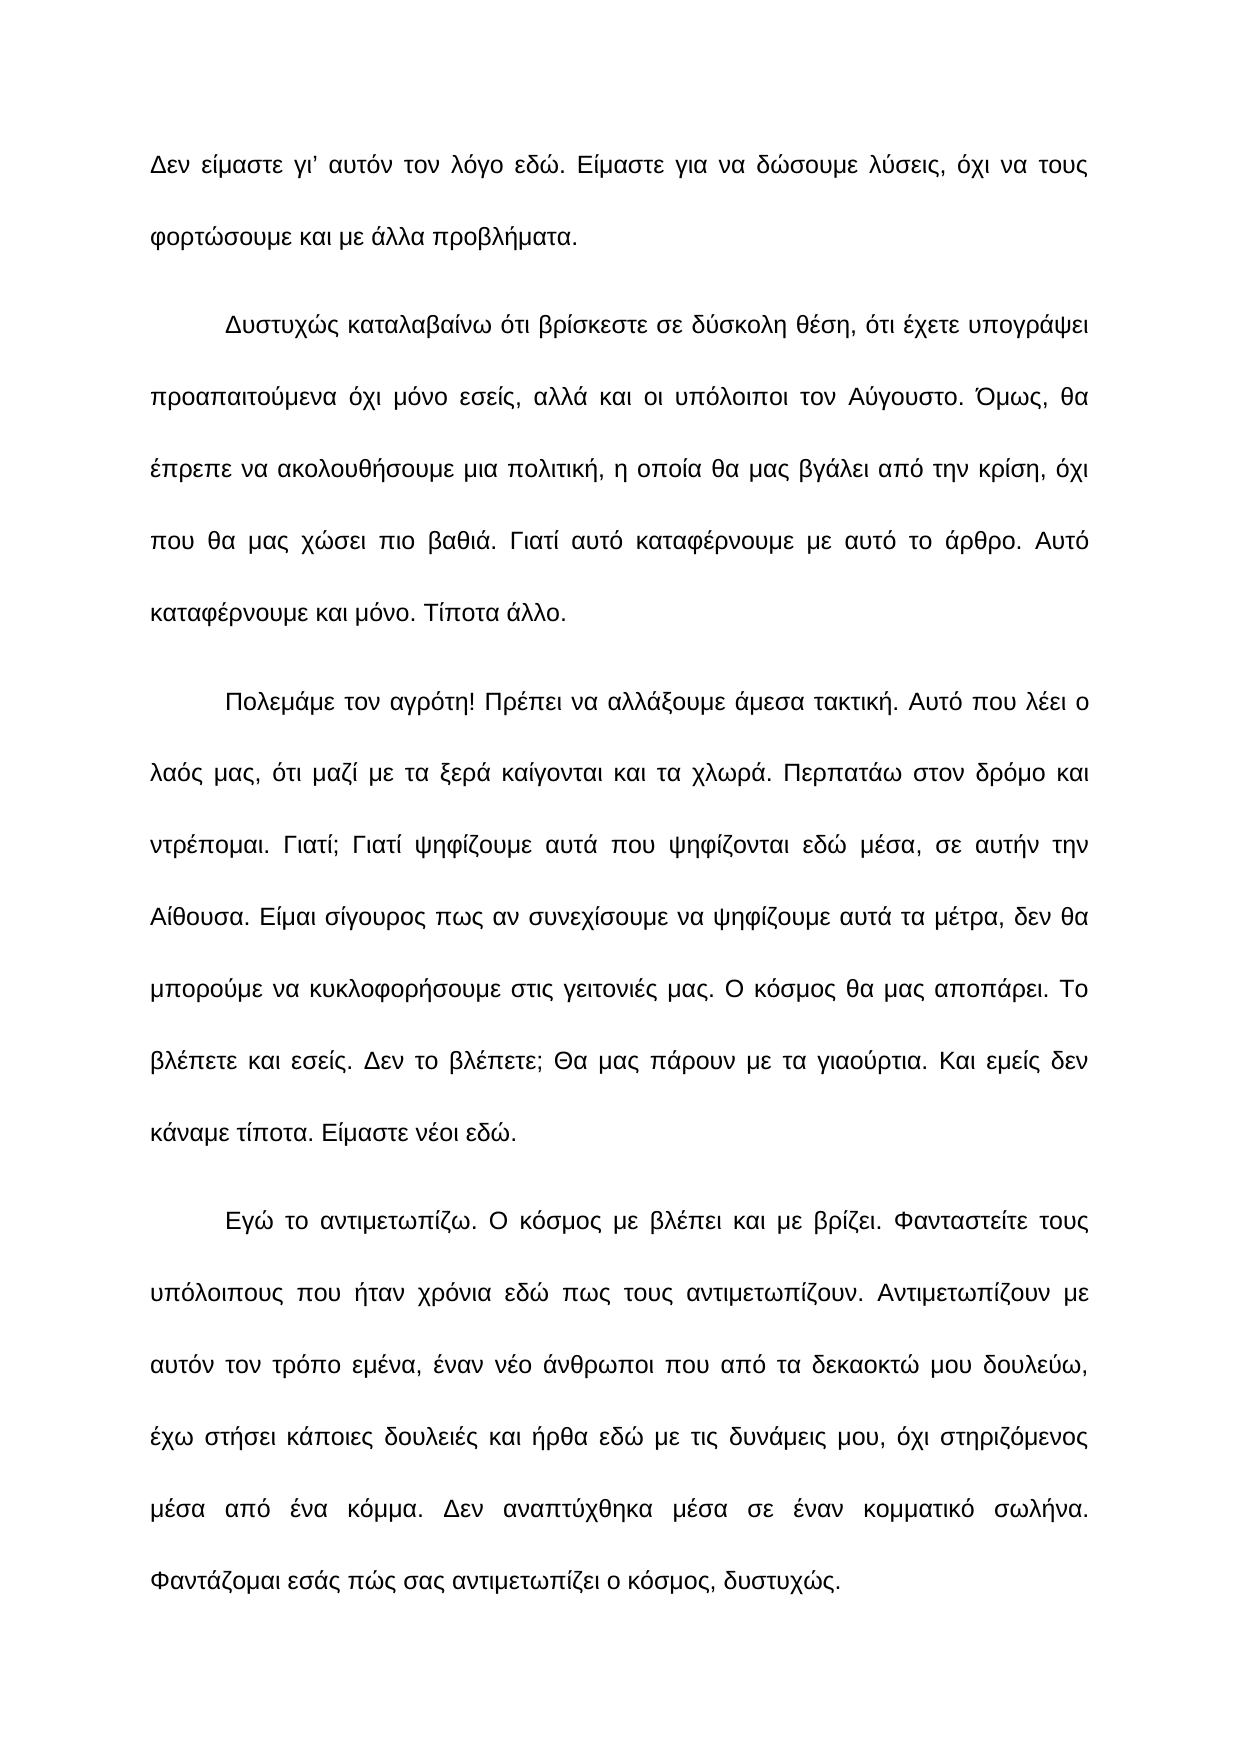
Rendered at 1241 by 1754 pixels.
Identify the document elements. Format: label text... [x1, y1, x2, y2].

text Εγώ το αντιμετωπίζω. Ο κόσμος με βλέπει και με βρίζει. Φανταστείτε τους υπόλοιπους που ήταν χρόνια εδώ πως τους αντιμετωπίζουν. Αντιμετωπίζουν με αυτόν τον τρόπο εμένα, έναν νέο άνθρωποι που από τα δεκαοκτώ μου δουλεύω, έχω στήσει κάποιες δουλειές και ήρθα εδώ με τις δυνάμεις μου, όχι στηριζόμενος μέσα από ένα κόμμα. Δεν αναπτύχθηκα μέσα σε έναν κομματικό σωλήνα. Φαντάζομαι εσάς πώς σας αντιμετωπίζει ο κόσμος, δυστυχώς. [150, 1206, 1090, 1594]
text Δυστυχώς καταλαβαίνω ότι βρίσκεστε σε δύσκολη θέση, ότι έχετε υπογράψει προαπαιτούμενα όχι μόνο εσείς, αλλά και οι υπόλοιποι τον Αύγουστο. Όμως, θα έπρεπε να ακολουθήσουμε μια πολιτική, η οποία θα μας βγάλει από την κρίση, όχι που θα μας χώσει πιο βαθιά. Γιατί αυτό καταφέρνουμε με αυτό το άρθρο. Αυτό καταφέρνουμε και μόνο. Τίποτα άλλο. [150, 310, 1090, 627]
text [150, 150, 1090, 251]
text Πολεμάμε τον αγρότη! Πρέπει να αλλάξουμε άμεσα τακτική. Αυτό που λέει ο λαός μας, ότι μαζί με τα ξερά καίγονται και τα χλωρά. Περπατάω στον δρόμο και ντρέπομαι. Γιατί; Γιατί ψηφίζουμε αυτά που ψηφίζονται εδώ μέσα, σε αυτήν την Αίθουσα. Είμαι σίγουρος πως αν συνεχίσουμε να ψηφίζουμε αυτά τα μέτρα, δεν θα μπορούμε να κυκλοφορήσουμε στις γειτονιές μας. Ο κόσμος θα μας αποπάρει. Το βλέπετε και εσείς. Δεν το βλέπετε; Θα μας πάρουν με τα γιαούρτια. Και εμείς δεν κάναμε τίποτα. Είμαστε νέοι εδώ. [150, 686, 1090, 1146]
